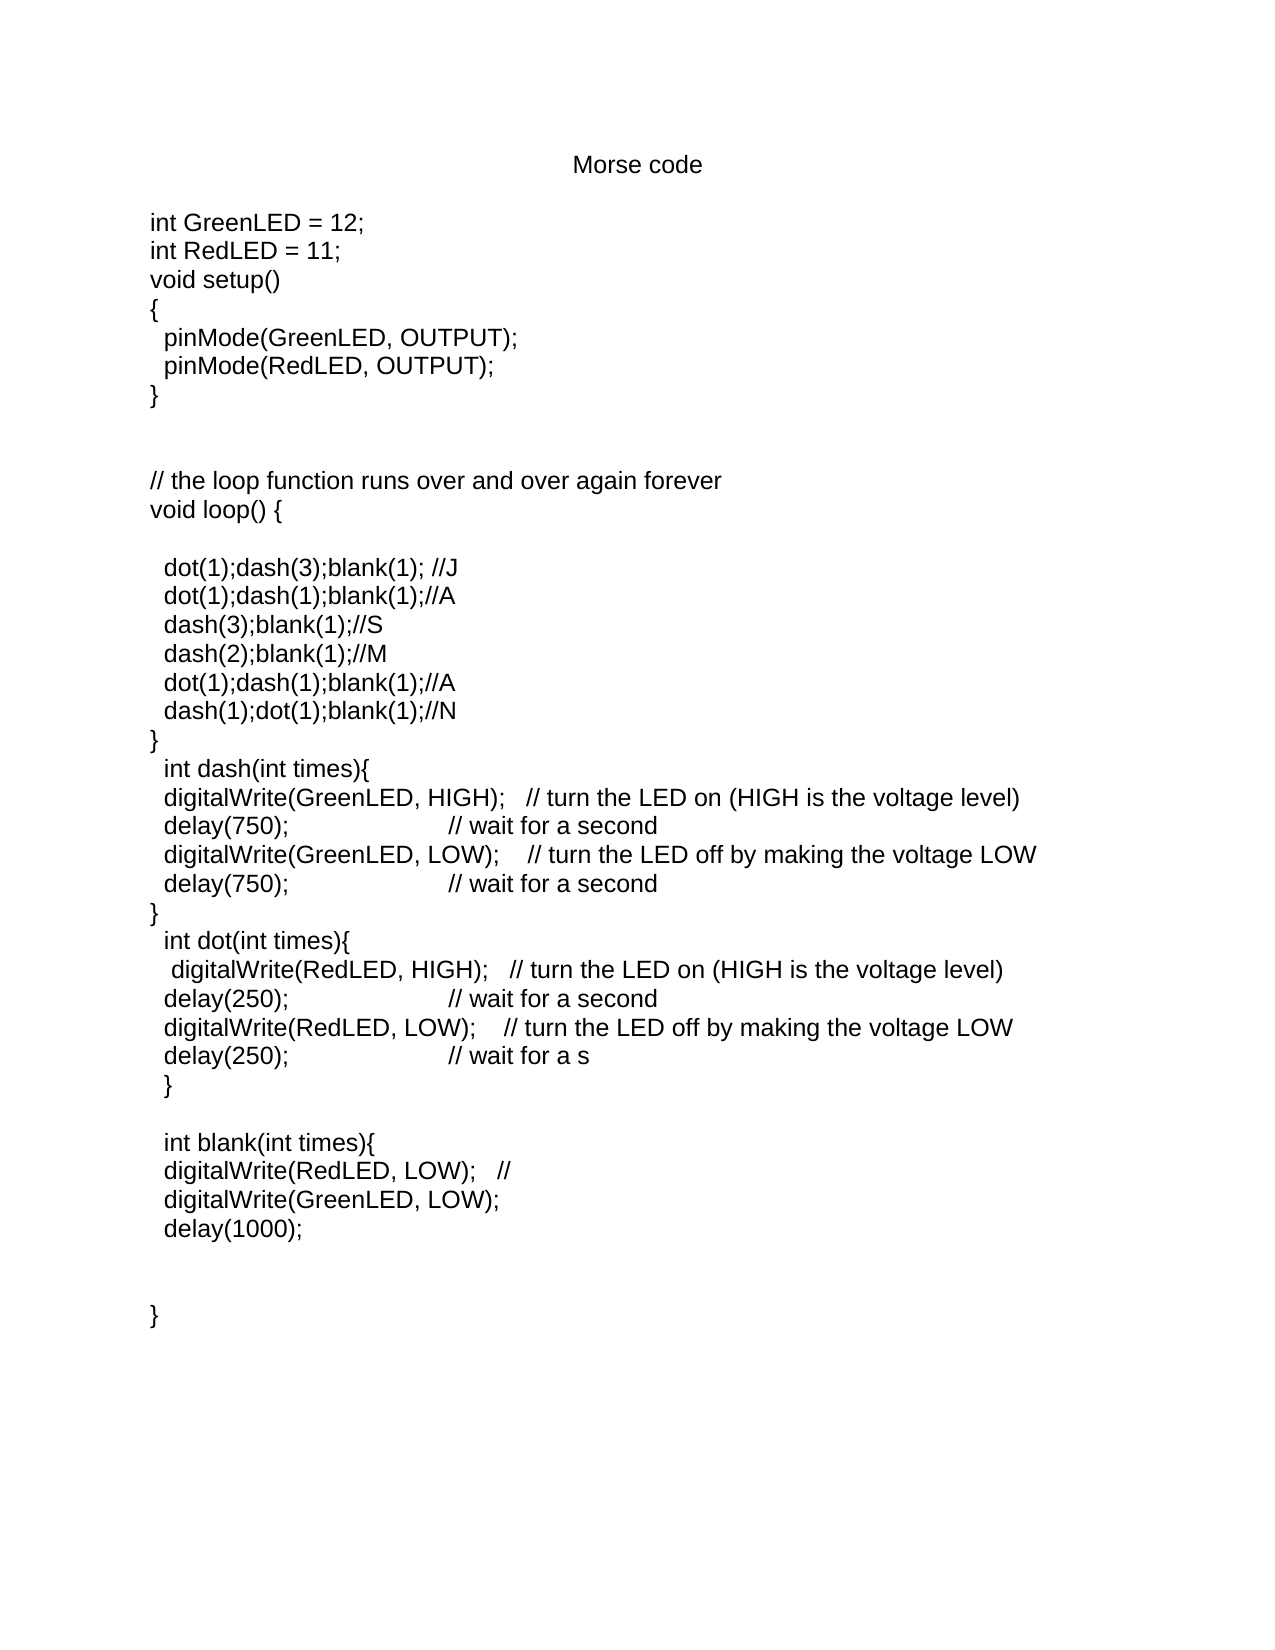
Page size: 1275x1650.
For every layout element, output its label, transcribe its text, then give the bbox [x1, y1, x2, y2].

text delay(250); // wait for a second [150, 984, 1125, 1012]
text digitalWrite(RedLED, HIGH); // turn the LED on (HIGH is the voltage level) [150, 955, 1125, 984]
text } [150, 897, 1125, 926]
text int GreenLED = 12; [150, 207, 1125, 236]
text int dot(int times){ [150, 926, 1125, 955]
text int dash(int times){ [150, 754, 1125, 782]
text pinMode(GreenLED, OUTPUT); [150, 322, 1125, 351]
text void setup() [150, 265, 1125, 294]
text dash(1);dot(1);blank(1);//N [150, 696, 1125, 725]
text dot(1);dash(1);blank(1);//A [150, 581, 1125, 610]
text digitalWrite(GreenLED, LOW); [150, 1185, 1125, 1214]
text int blank(int times){ [150, 1127, 1125, 1156]
text dash(3);blank(1);//S [150, 610, 1125, 639]
text delay(750); // wait for a second [150, 811, 1125, 840]
text digitalWrite(RedLED, LOW); // turn the LED off by making the voltage LOW [150, 1012, 1125, 1041]
text void loop() { [150, 495, 1125, 524]
text { [150, 294, 1125, 322]
text } [150, 1070, 1125, 1099]
text digitalWrite(GreenLED, LOW); // turn the LED off by making the voltage LOW [150, 840, 1125, 869]
text Morse code [150, 150, 1125, 179]
text digitalWrite(RedLED, LOW); // [150, 1156, 1125, 1185]
text pinMode(RedLED, OUTPUT); [150, 351, 1125, 380]
text delay(1000); [150, 1214, 1125, 1242]
text dot(1);dash(1);blank(1);//A [150, 667, 1125, 696]
text digitalWrite(GreenLED, HIGH); // turn the LED on (HIGH is the voltage level) [150, 782, 1125, 811]
text int RedLED = 11; [150, 236, 1125, 265]
text dot(1);dash(3);blank(1); //J [150, 552, 1125, 581]
text dash(2);blank(1);//M [150, 639, 1125, 667]
text delay(250); // wait for a s [150, 1041, 1125, 1070]
text // the loop function runs over and over again forever [150, 466, 1125, 495]
text } [150, 1300, 1125, 1329]
text } [150, 380, 1125, 409]
text } [150, 725, 1125, 754]
text delay(750); // wait for a second [150, 869, 1125, 897]
